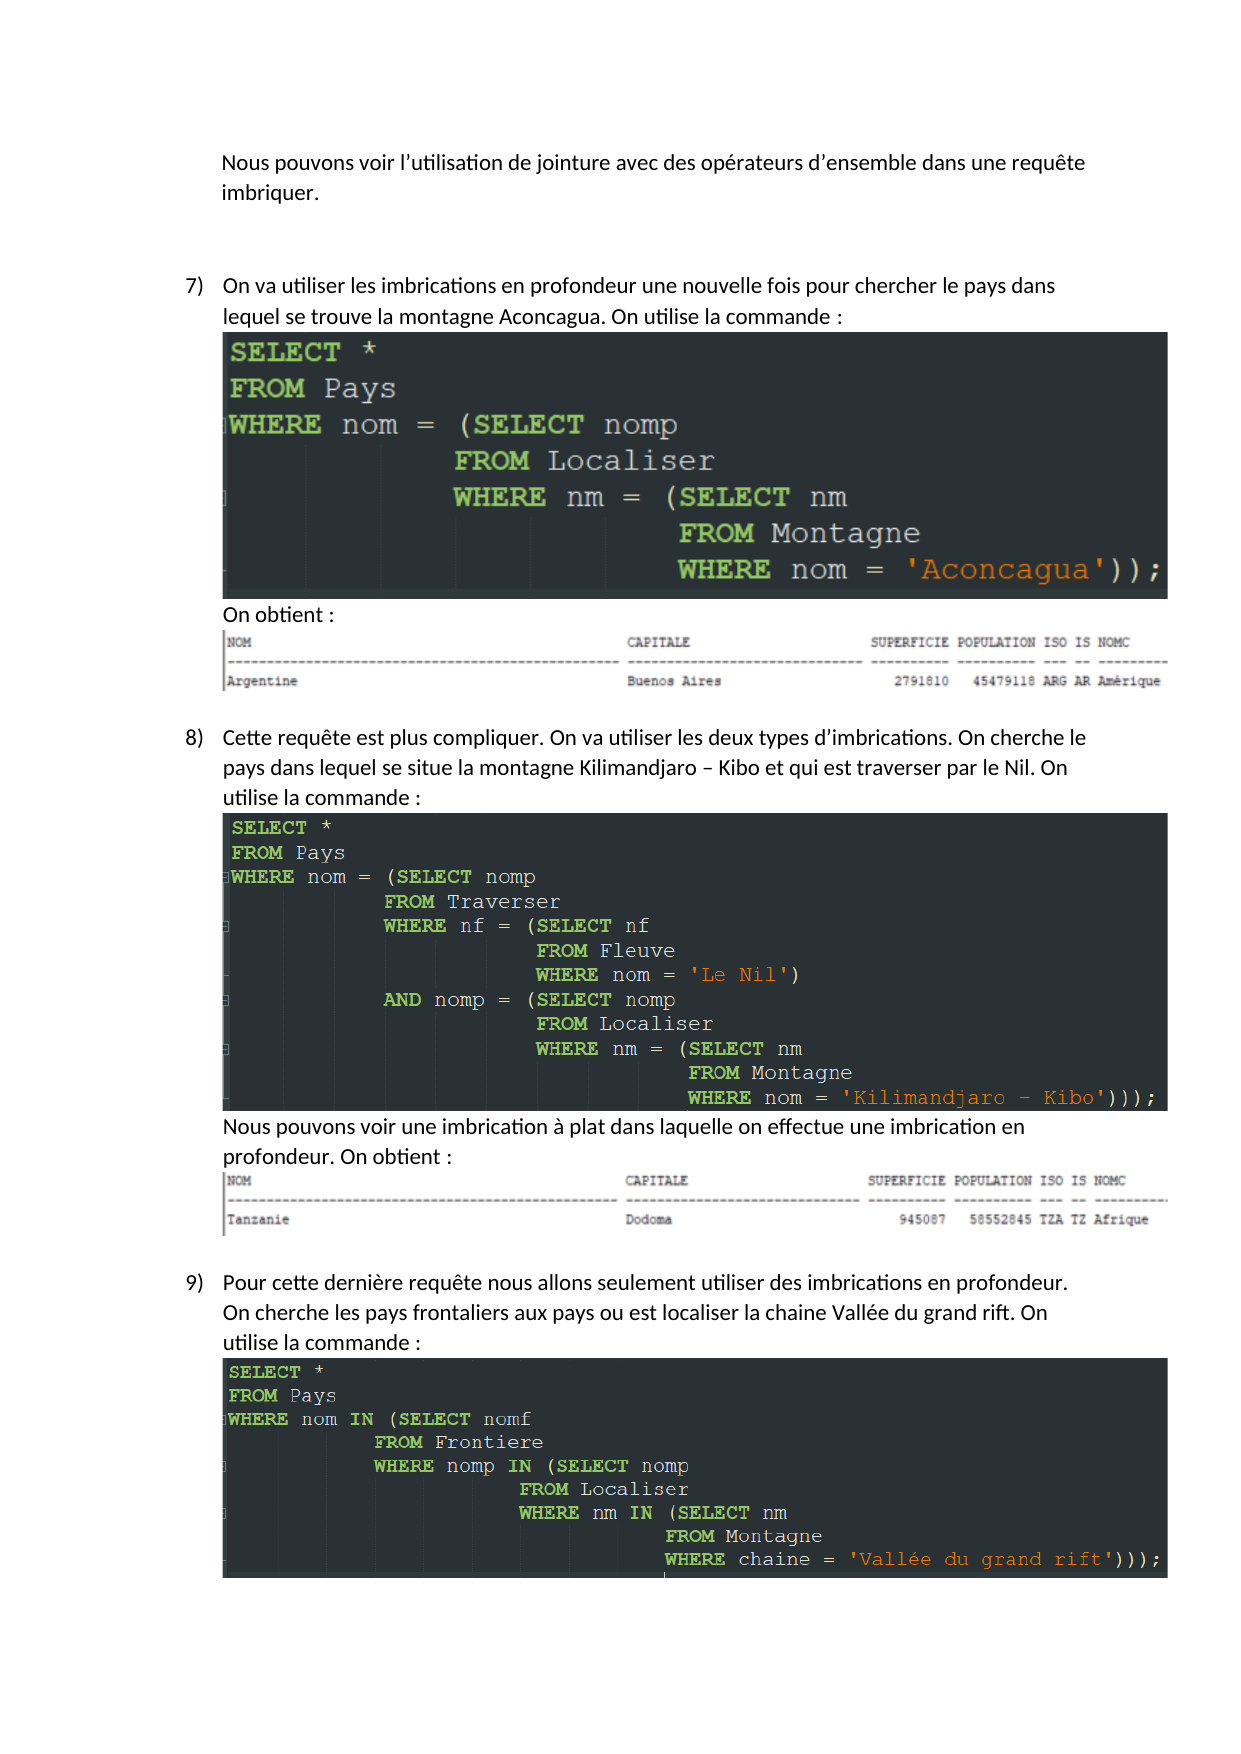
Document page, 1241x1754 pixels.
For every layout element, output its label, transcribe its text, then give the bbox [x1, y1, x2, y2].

list On va utiliser les imbrications en profondeur une nouvelle fois pour chercher le pays dans lequel se trouve la montagne Aconcagua. On utilise la commande : [185, 272, 1093, 330]
list On obtient : [223, 600, 1093, 628]
picture [222, 813, 1168, 1111]
picture [222, 1172, 1168, 1236]
picture [222, 630, 1168, 691]
picture [222, 1358, 1168, 1578]
text Nous pouvons voir l’utilisation de jointure avec des opérateurs d’ensemble dans une requête imbriquer. [221, 148, 1093, 206]
picture [222, 332, 1168, 599]
list Cette requête est plus compliquer. On va utiliser les deux types d’imbrications. On cherche le pays dans lequel se situe la montagne Kilimandjaro – Kibo et qui est traverser par le Nil. On utilise la commande : [185, 723, 1093, 811]
list Nous pouvons voir une imbrication à plat dans laquelle on effectue une imbrication en profondeur. On obtient : [223, 1112, 1093, 1171]
list Pour cette dernière requête nous allons seulement utiliser des imbrications en profondeur. On cherche les pays frontaliers aux pays ou est localiser la chaine Vallée du grand rift. On utilise la commande : [185, 1268, 1093, 1356]
